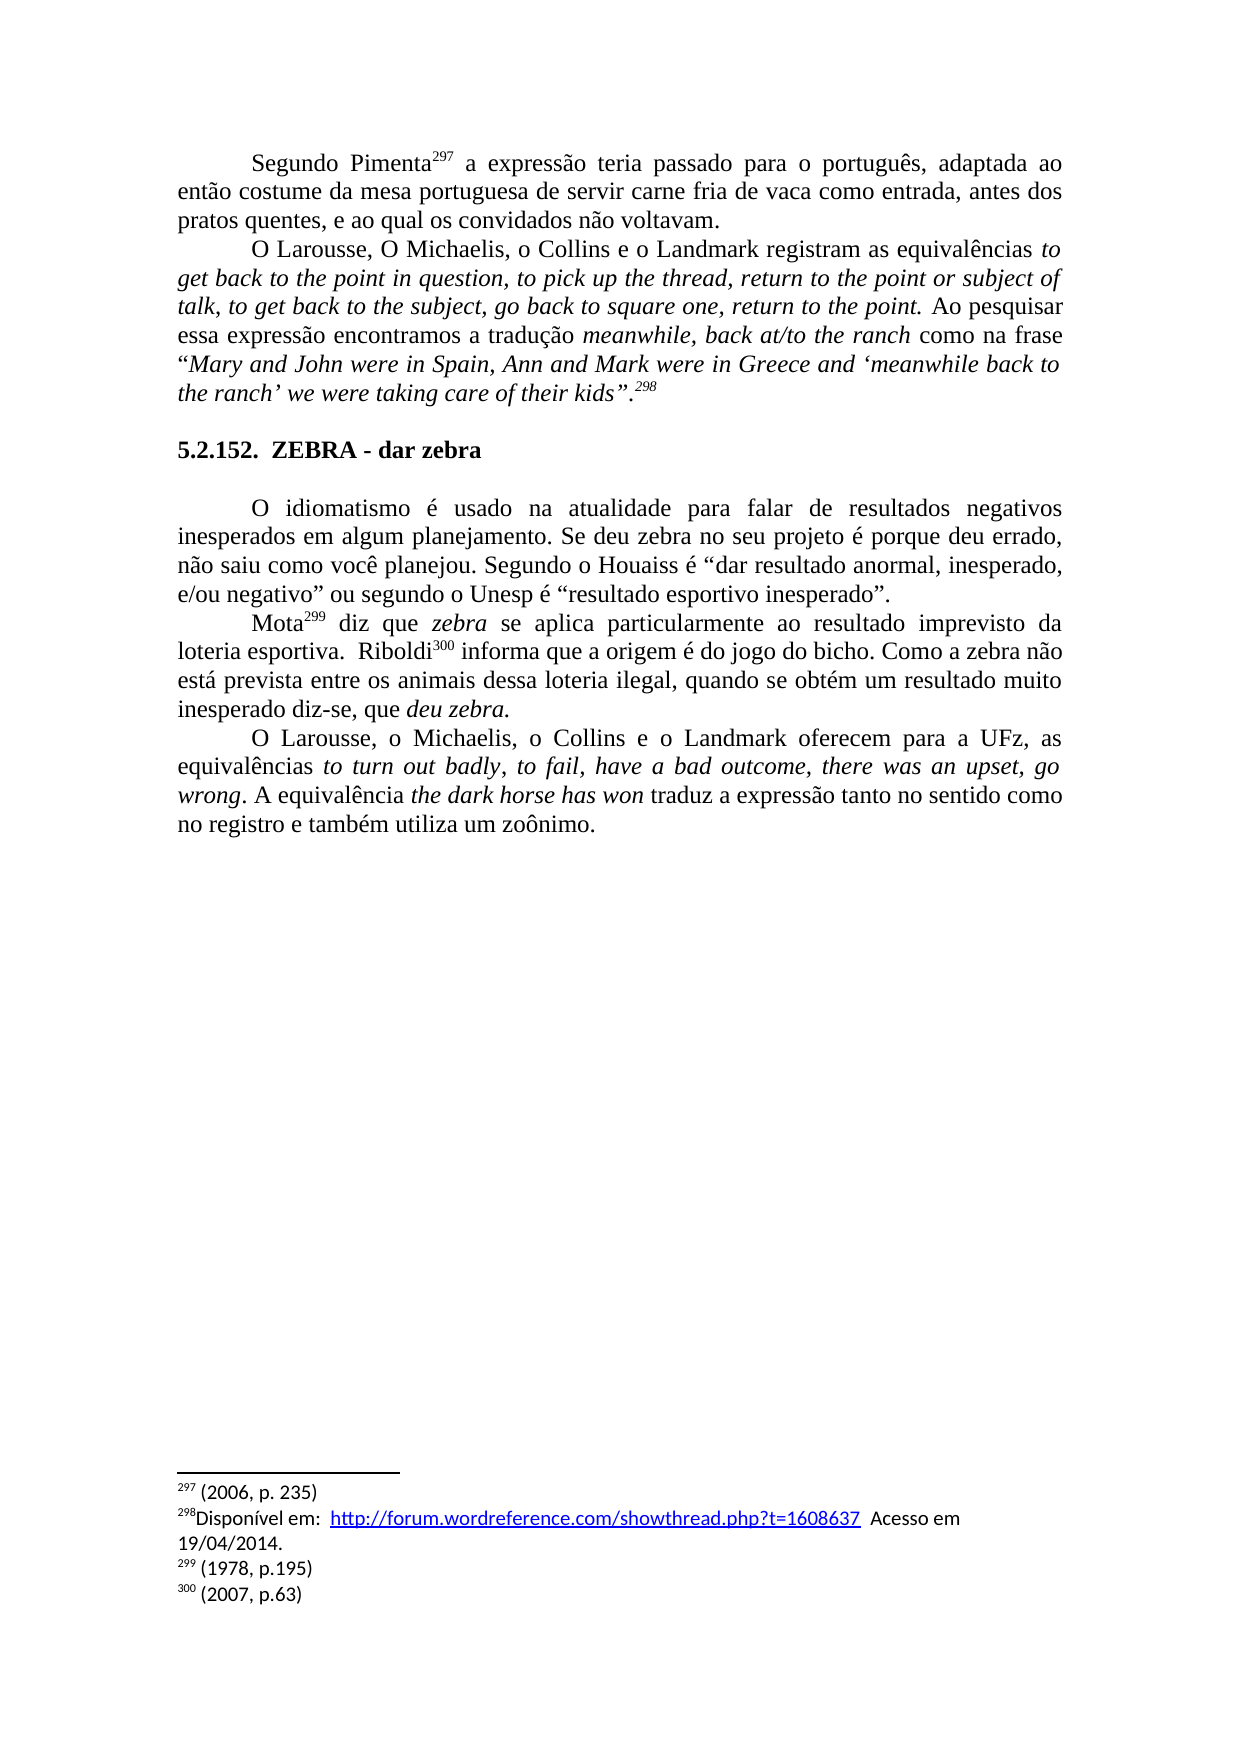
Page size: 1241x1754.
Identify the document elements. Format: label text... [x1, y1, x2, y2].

text Mota diz que zebra se aplica particularmente ao resultado imprevisto da loteria esportiva. Riboldi informa que a origem é do jogo do bicho. Como a zebra não está prevista entre os animais dessa loteria ilegal, quando se obtém um resultado muito inesperado diz-se, que deu zebra. [177, 608, 1063, 723]
text 5.2.152. ZEBRA - dar zebra [177, 435, 1063, 464]
text O Larousse, O Michaelis, o Collins e o Landmark registram as equivalências to get back to the point in question, to pick up the thread, return to the point or subject of talk, to get back to the subject, go back to square one, return to the point. Ao pesquisar essa expressão encontramos a tradução meanwhile, back at/to the ranch como na frase “Mary and John were in Spain, Ann and Mark were in Greece and ‘meanwhile back to the ranch’ we were taking care of their kids”. [177, 234, 1063, 406]
text O Larousse, o Michaelis, o Collins e o Landmark oferecem para a UFz, as equivalências to turn out badly, to fail, have a bad outcome, there was an upset, go wrong. A equivalência the dark horse has won traduz a expressão tanto no sentido como no registro e também utiliza um zoônimo. [177, 723, 1063, 838]
text O idiomatismo é usado na atualidade para falar de resultados negativos inesperados em algum planejamento. Se deu zebra no seu projeto é porque deu errado, não saiu como você planejou. Segundo o Houaiss é “dar resultado anormal, inesperado, e/ou negativo” ou segundo o Unesp é “resultado esportivo inesperado”. [177, 493, 1063, 608]
text Segundo Pimenta a expressão teria passado para o português, adaptada ao então costume da mesa portuguesa de servir carne fria de vaca como entrada, antes dos pratos quentes, e ao qual os convidados não voltavam. [177, 148, 1063, 234]
